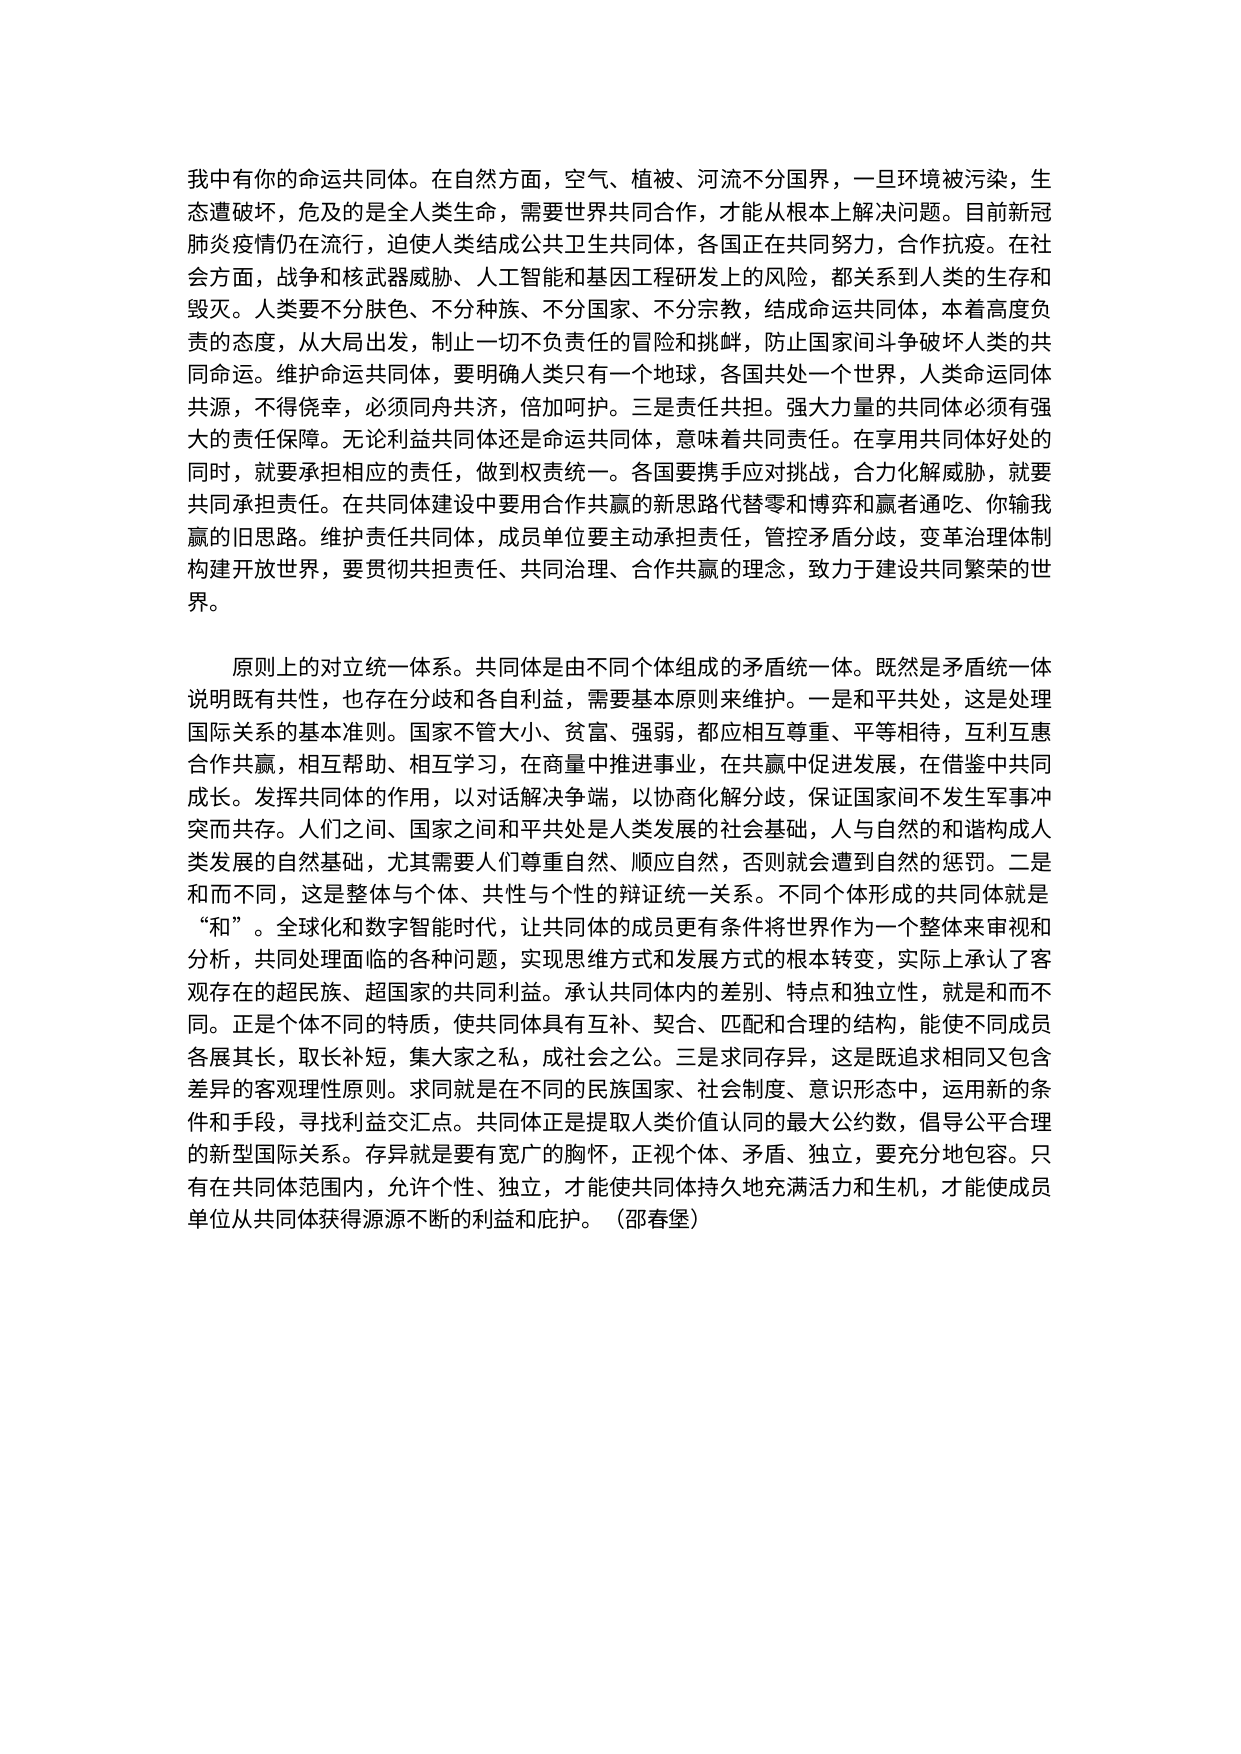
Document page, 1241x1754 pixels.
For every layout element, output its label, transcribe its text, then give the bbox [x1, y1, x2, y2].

text 原则上的对立统一体系。共同体是由不同个体组成的矛盾统一体。既然是矛盾统一体，说明既有共性，也存在分歧和各自利益，需要基本原则来维护。一是和平共处，这是处理国际关系的基本准则。国家不管大小、贫富、强弱，都应相互尊重、平等相待，互利互惠、合作共赢，相互帮助、相互学习，在商量中推进事业，在共赢中促进发展，在借鉴中共同成长。发挥共同体的作用，以对话解决争端，以协商化解分歧，保证国家间不发生军事冲突而共存。人们之间、国家之间和平共处是人类发展的社会基础，人与自然的和谐构成人类发展的自然基础，尤其需要人们尊重自然、顺应自然，否则就会遭到自然的惩罚。二是和而不同，这是整体与个体、共性与个性的辩证统一关系。不同个体形成的共同体就是“和”。全球化和数字智能时代，让共同体的成员更有条件将世界作为一个整体来审视和分析，共同处理面临的各种问题，实现思维方式和发展方式的根本转变，实际上承认了客观存在的超民族、超国家的共同利益。承认共同体内的差别、特点和独立性，就是和而不同。正是个体不同的特质，使共同体具有互补、契合、匹配和合理的结构，能使不同成员各展其长，取长补短，集大家之私，成社会之公。三是求同存异，这是既追求相同又包含差异的客观理性原则。求同就是在不同的民族国家、社会制度、意识形态中，运用新的条件和手段，寻找利益交汇点。共同体正是提取人类价值认同的最大公约数，倡导公平合理的新型国际关系。存异就是要有宽广的胸怀，正视个体、矛盾、独立，要充分地包容。只有在共同体范围内，允许个性、独立，才能使共同体持久地充满活力和生机，才能使成员单位从共同体获得源源不断的利益和庇护。（邵春堡） [187, 649, 1053, 1234]
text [187, 162, 1053, 617]
